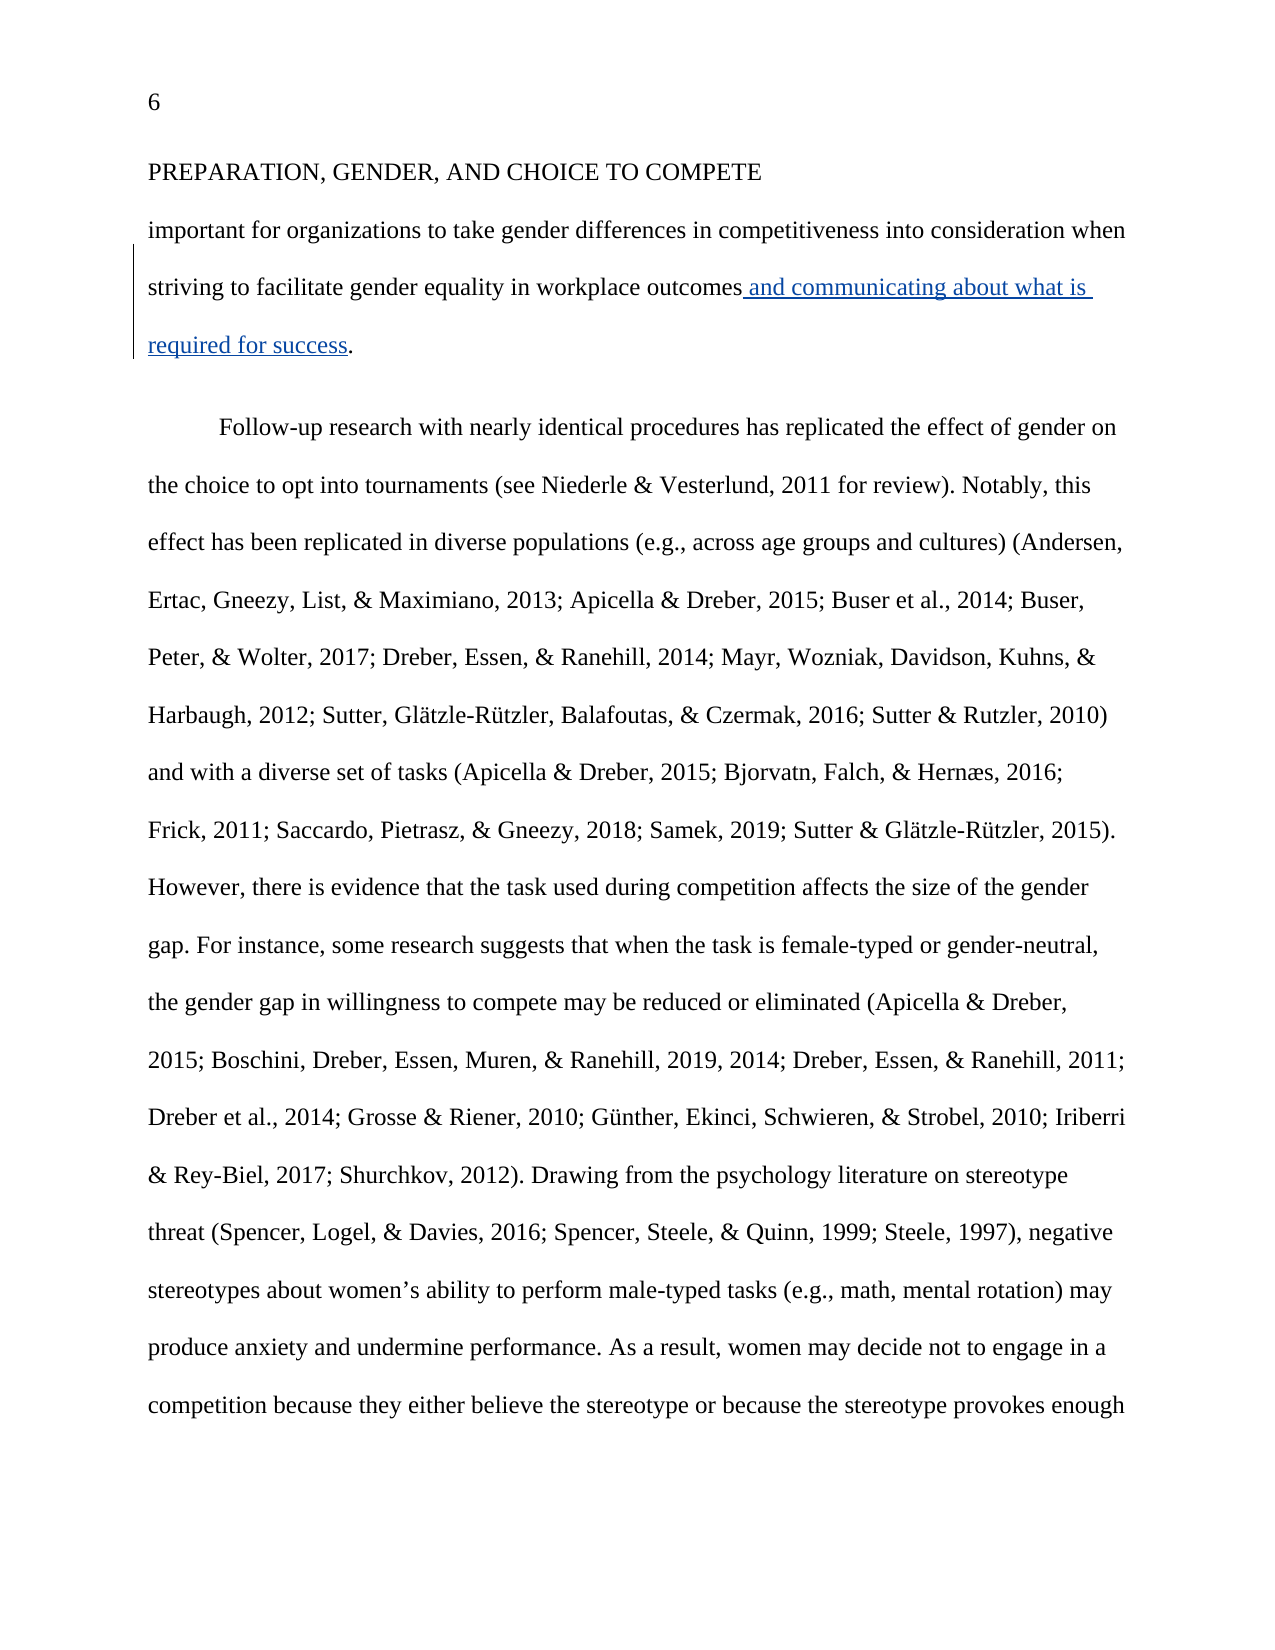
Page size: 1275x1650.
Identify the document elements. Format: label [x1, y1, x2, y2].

text [148, 412, 1127, 1419]
text [148, 215, 1127, 359]
